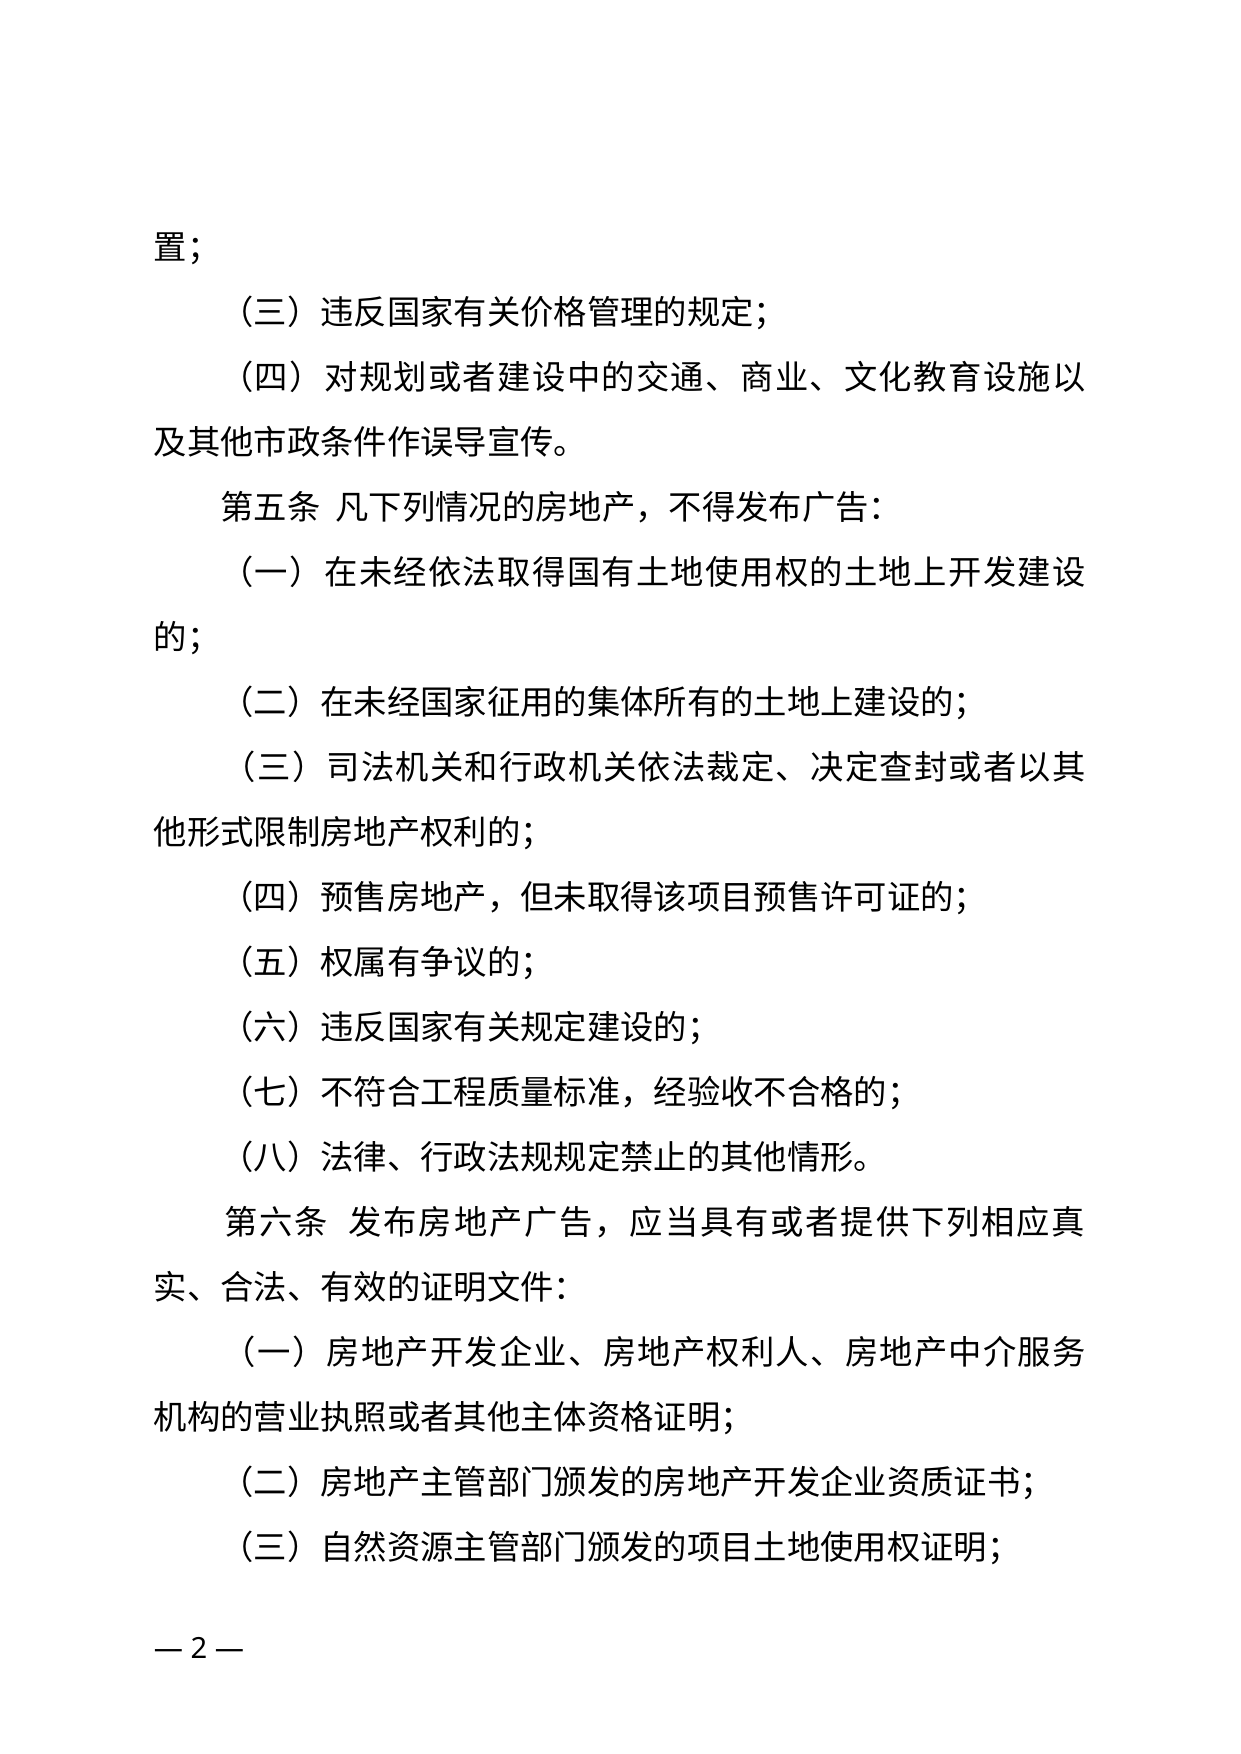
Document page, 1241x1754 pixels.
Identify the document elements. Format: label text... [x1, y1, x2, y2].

text （三）司法机关和行政机关依法裁定、决定查封或者以其他形式限制房地产权利的； [153, 732, 1087, 862]
text 第六条 发布房地产广告，应当具有或者提供下列相应真实、合法、有效的证明文件： [153, 1187, 1087, 1317]
text （三）违反国家有关价格管理的规定； [153, 277, 1087, 342]
text （四）对规划或者建设中的交通、商业、文化教育设施以及其他市政条件作误导宣传。 [153, 342, 1087, 472]
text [153, 212, 1087, 277]
text （四）预售房地产，但未取得该项目预售许可证的； [153, 862, 1087, 927]
text （一）房地产开发企业、房地产权利人、房地产中介服务机构的营业执照或者其他主体资格证明； [153, 1317, 1087, 1447]
text （二）房地产主管部门颁发的房地产开发企业资质证书； [153, 1447, 1087, 1512]
text （一）在未经依法取得国有土地使用权的土地上开发建设的； [153, 537, 1087, 667]
text （二）在未经国家征用的集体所有的土地上建设的； [153, 667, 1087, 732]
text （七）不符合工程质量标准，经验收不合格的； [153, 1057, 1087, 1122]
text （八）法律、行政法规规定禁止的其他情形。 [153, 1122, 1087, 1187]
text （三）自然资源主管部门颁发的项目土地使用权证明； [153, 1512, 1087, 1577]
text （六）违反国家有关规定建设的； [153, 992, 1087, 1057]
text （五）权属有争议的； [153, 927, 1087, 992]
text 第五条 凡下列情况的房地产，不得发布广告： [153, 472, 1087, 537]
